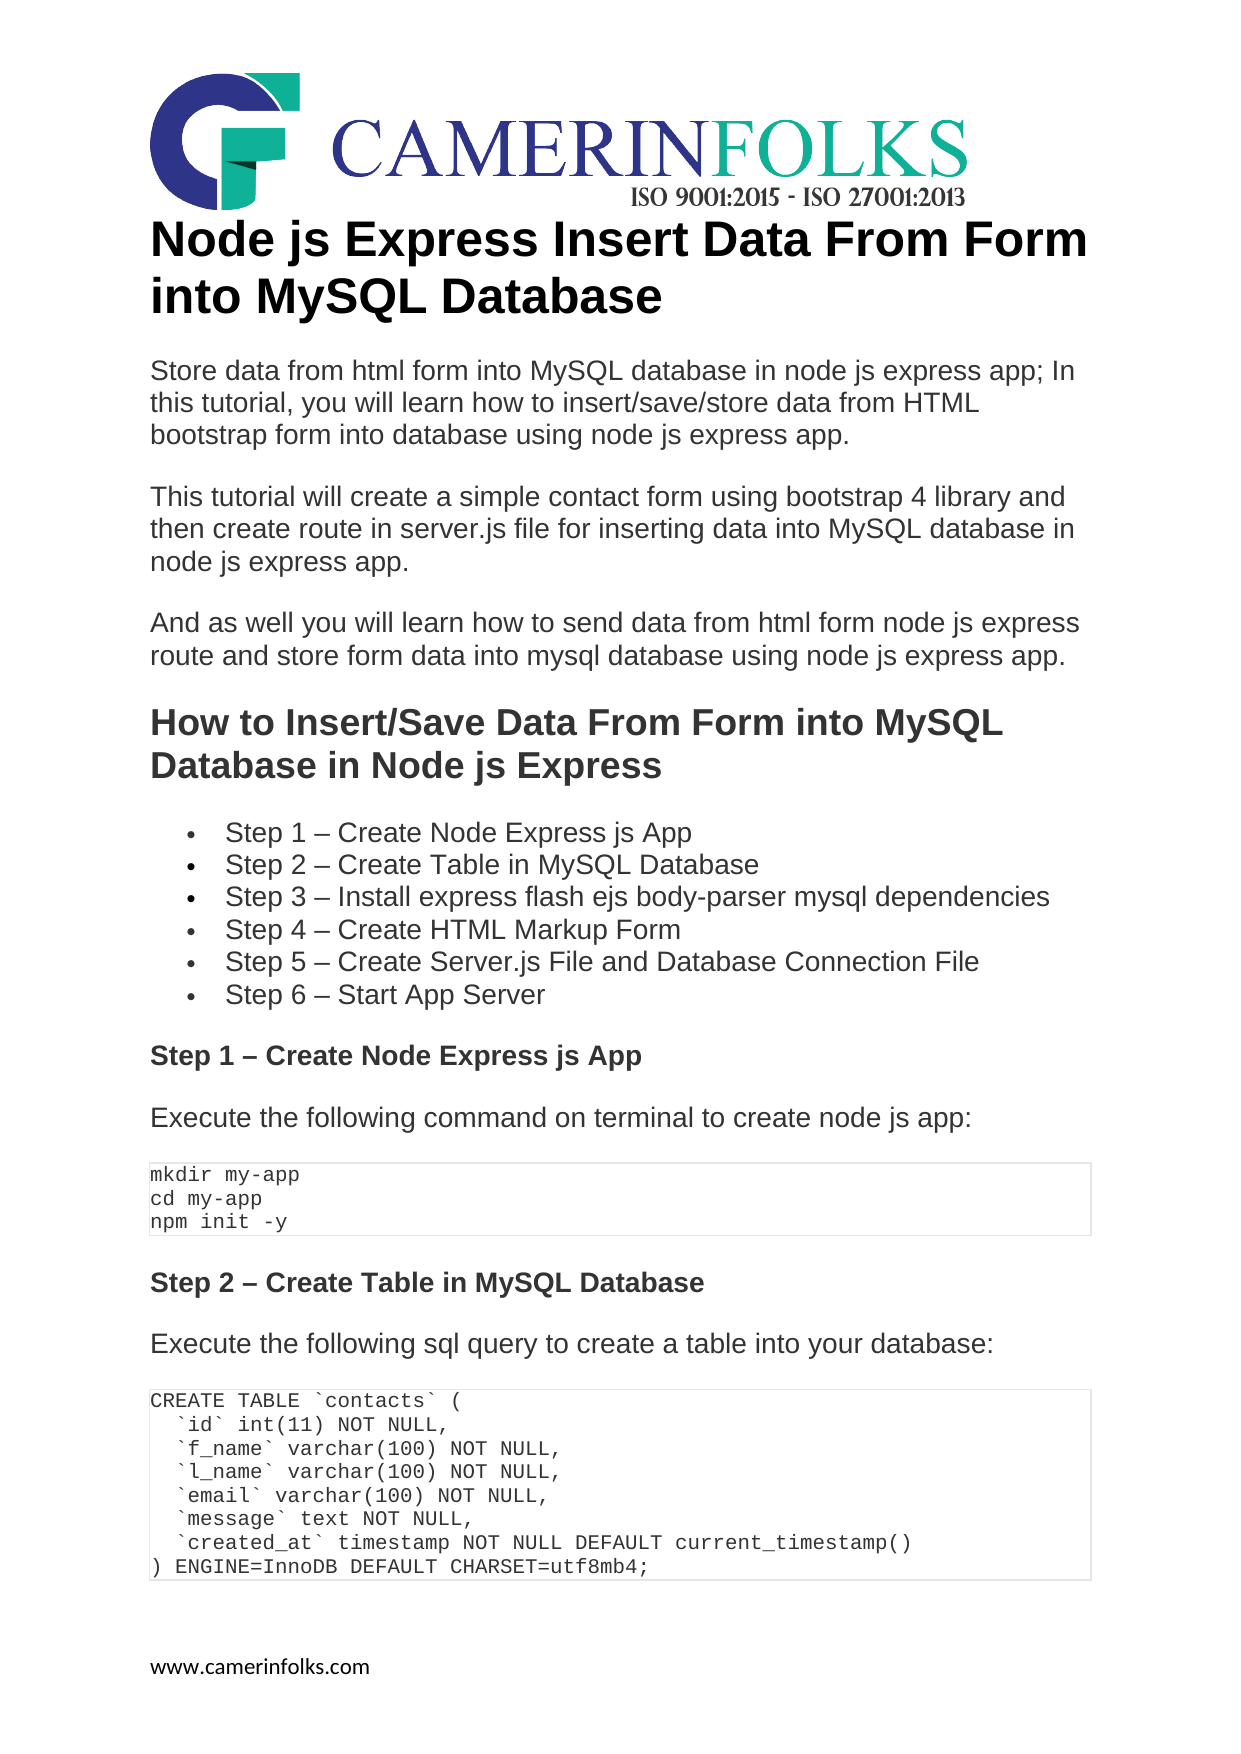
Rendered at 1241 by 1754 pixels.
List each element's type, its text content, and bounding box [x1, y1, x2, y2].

text How to Insert/Save Data From Form into MySQL Database in Node js Express [150, 700, 1090, 786]
list Step 5 – Create Server.js File and Database Connection File [187, 945, 1090, 978]
text CREATE TABLE `contacts` ( [150, 1390, 1090, 1414]
list Step 1 – Create Node Express js App [187, 816, 1090, 848]
text `email` varchar(100) NOT NULL, [150, 1485, 1090, 1508]
text Step 2 – Create Table in MySQL Database [150, 1266, 1090, 1298]
text ) ENGINE=InnoDB DEFAULT CHARSET=utf8mb4; [150, 1554, 1090, 1579]
text `id` int(11) NOT NULL, [150, 1414, 1090, 1437]
text Execute the following sql query to create a table into your database: [150, 1327, 1090, 1359]
list Step 4 – Create HTML Markup Form [187, 913, 1090, 945]
text Node js Express Insert Data From Form into MySQL Database [150, 209, 1090, 324]
picture [150, 73, 971, 210]
list Step 6 – Start App Server [187, 978, 1090, 1010]
text `f_name` varchar(100) NOT NULL, [150, 1437, 1090, 1461]
text Store data from html form into MySQL database in node js express app; In this tutorial, you will learn how to insert/save/store data from HTML bootstrap form into database using node js express app. [150, 353, 1090, 451]
text cd my-app [150, 1187, 1090, 1209]
text npm init -y [150, 1209, 1090, 1235]
text `message` text NOT NULL, [150, 1508, 1090, 1532]
text Step 1 – Create Node Express js App [150, 1039, 1090, 1072]
list Step 2 – Create Table in MySQL Database [187, 848, 1090, 880]
text This tutorial will create a simple contact form using bootstrap 4 library and then create route in server.js file for inserting data into MySQL database in node js express app. [150, 480, 1090, 577]
text Execute the following command on terminal to create node js app: [150, 1101, 1090, 1133]
text And as well you will learn how to send data from html form node js express route and store form data into mysql database using node js express app. [150, 606, 1090, 671]
list Step 3 – Install express flash ejs body-parser mysql dependencies [187, 880, 1090, 913]
text `created_at` timestamp NOT NULL DEFAULT current_timestamp() [150, 1532, 1090, 1554]
text `l_name` varchar(100) NOT NULL, [150, 1461, 1090, 1485]
text mkdir my-app [150, 1164, 1090, 1187]
